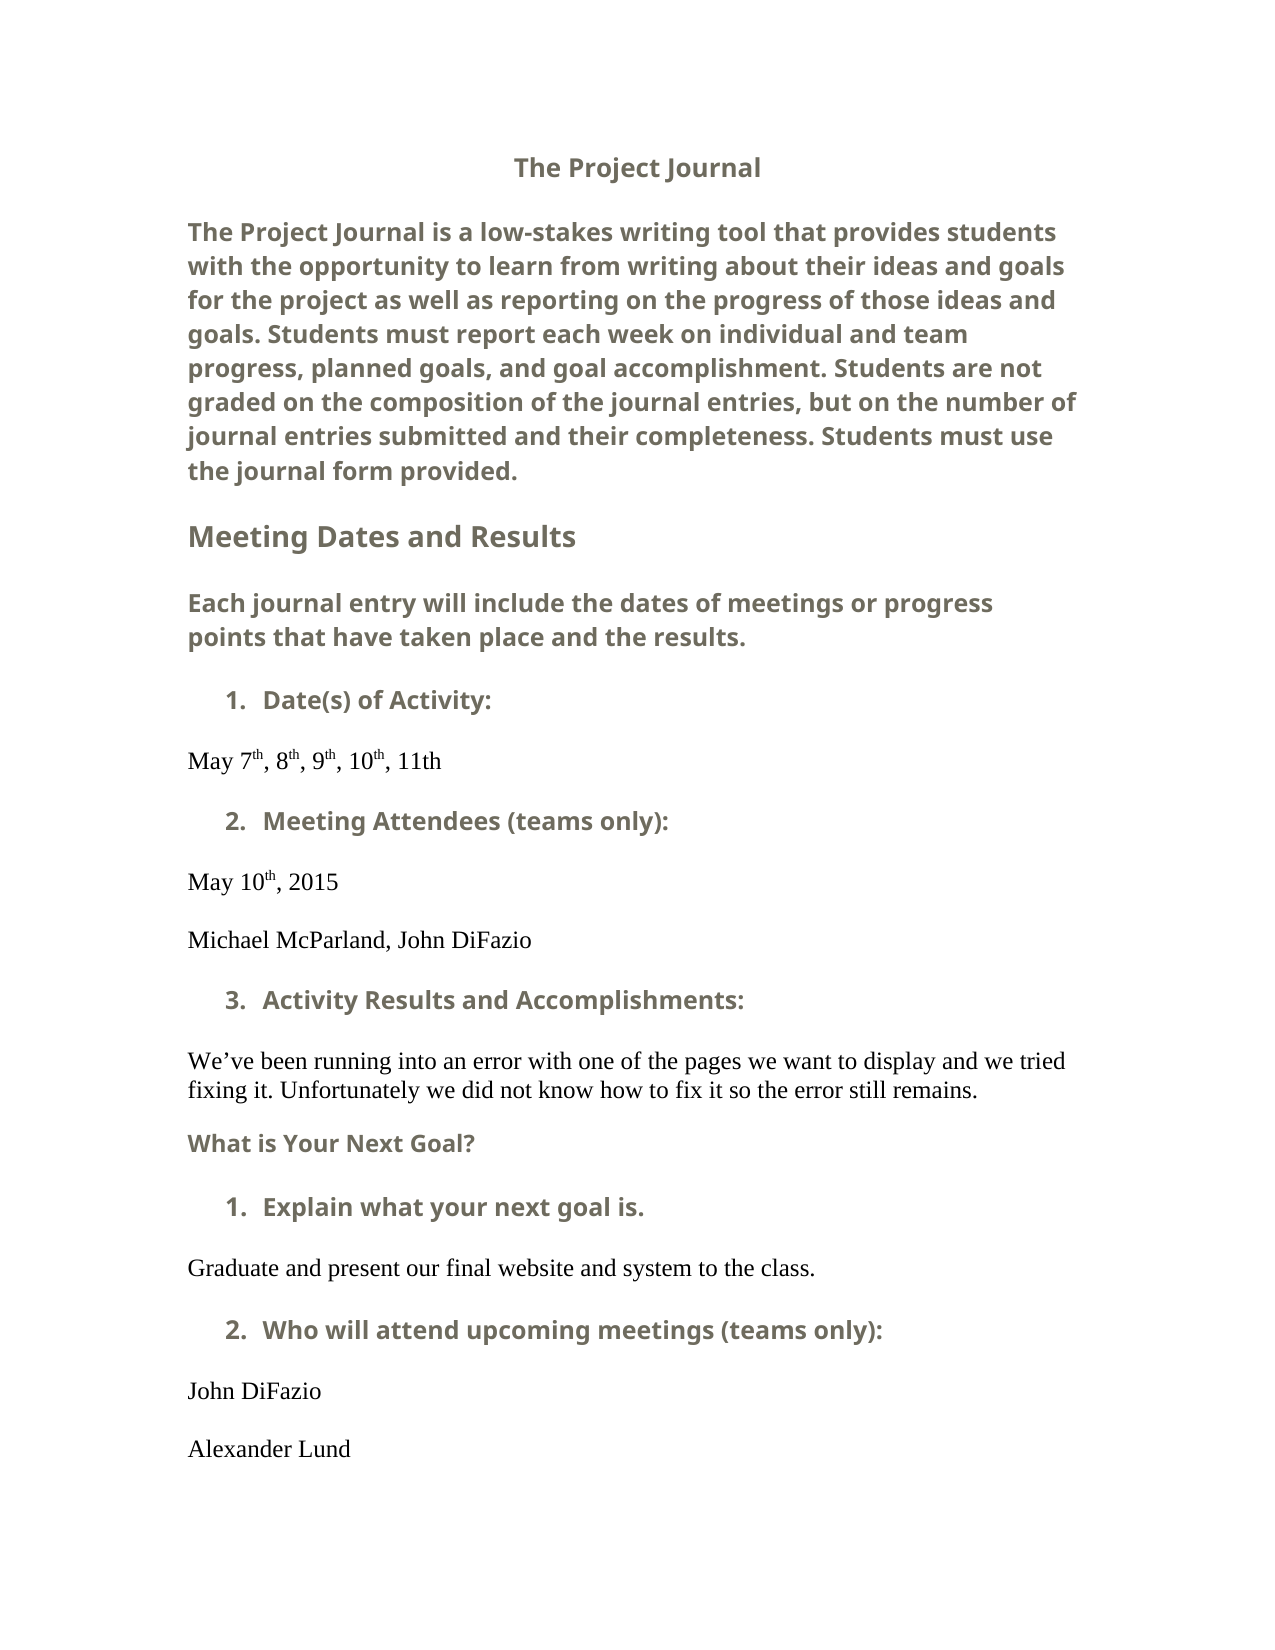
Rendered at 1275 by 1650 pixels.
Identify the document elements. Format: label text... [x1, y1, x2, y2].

text The Project Journal is a low-stakes writing tool that provides students with the opportunity to learn from writing about their ideas and goals for the project as well as reporting on the progress of those ideas and goals. Students must report each week on individual and team progress, planned goals, and goal accomplishment. Students are not graded on the composition of the journal entries, but on the number of journal entries submitted and their completeness. Students must use the journal form provided. [187, 215, 1087, 487]
text Each journal entry will include the dates of meetings or progress points that have taken place and the results. [187, 585, 1087, 653]
text May 7th, 8th, 9th, 10th, 11th [187, 746, 1087, 774]
list Meeting Attendees (teams only): [225, 804, 1087, 838]
text Alexander Lund [187, 1434, 1087, 1463]
text The Project Journal [187, 150, 1087, 186]
list Date(s) of Activity: [225, 682, 1087, 717]
text May 10th, 2015 [187, 867, 1087, 896]
text Michael McParland, John DiFazio [187, 925, 1087, 953]
text John DiFazio [187, 1376, 1087, 1405]
text Graduate and present our final website and system to the class. [187, 1253, 1087, 1282]
text What is Your Next Goal? [187, 1127, 1087, 1159]
list Who will attend upcoming meetings (teams only): [225, 1311, 1087, 1347]
text We’ve been running into an error with one of the pages we want to display and we tried fixing it. Unfortunately we did not know how to fix it so the error still remains. [187, 1046, 1087, 1103]
text Meeting Dates and Results [187, 516, 1087, 556]
list Explain what your next goal is. [225, 1189, 1087, 1224]
list Activity Results and Accomplishments: [225, 983, 1087, 1017]
